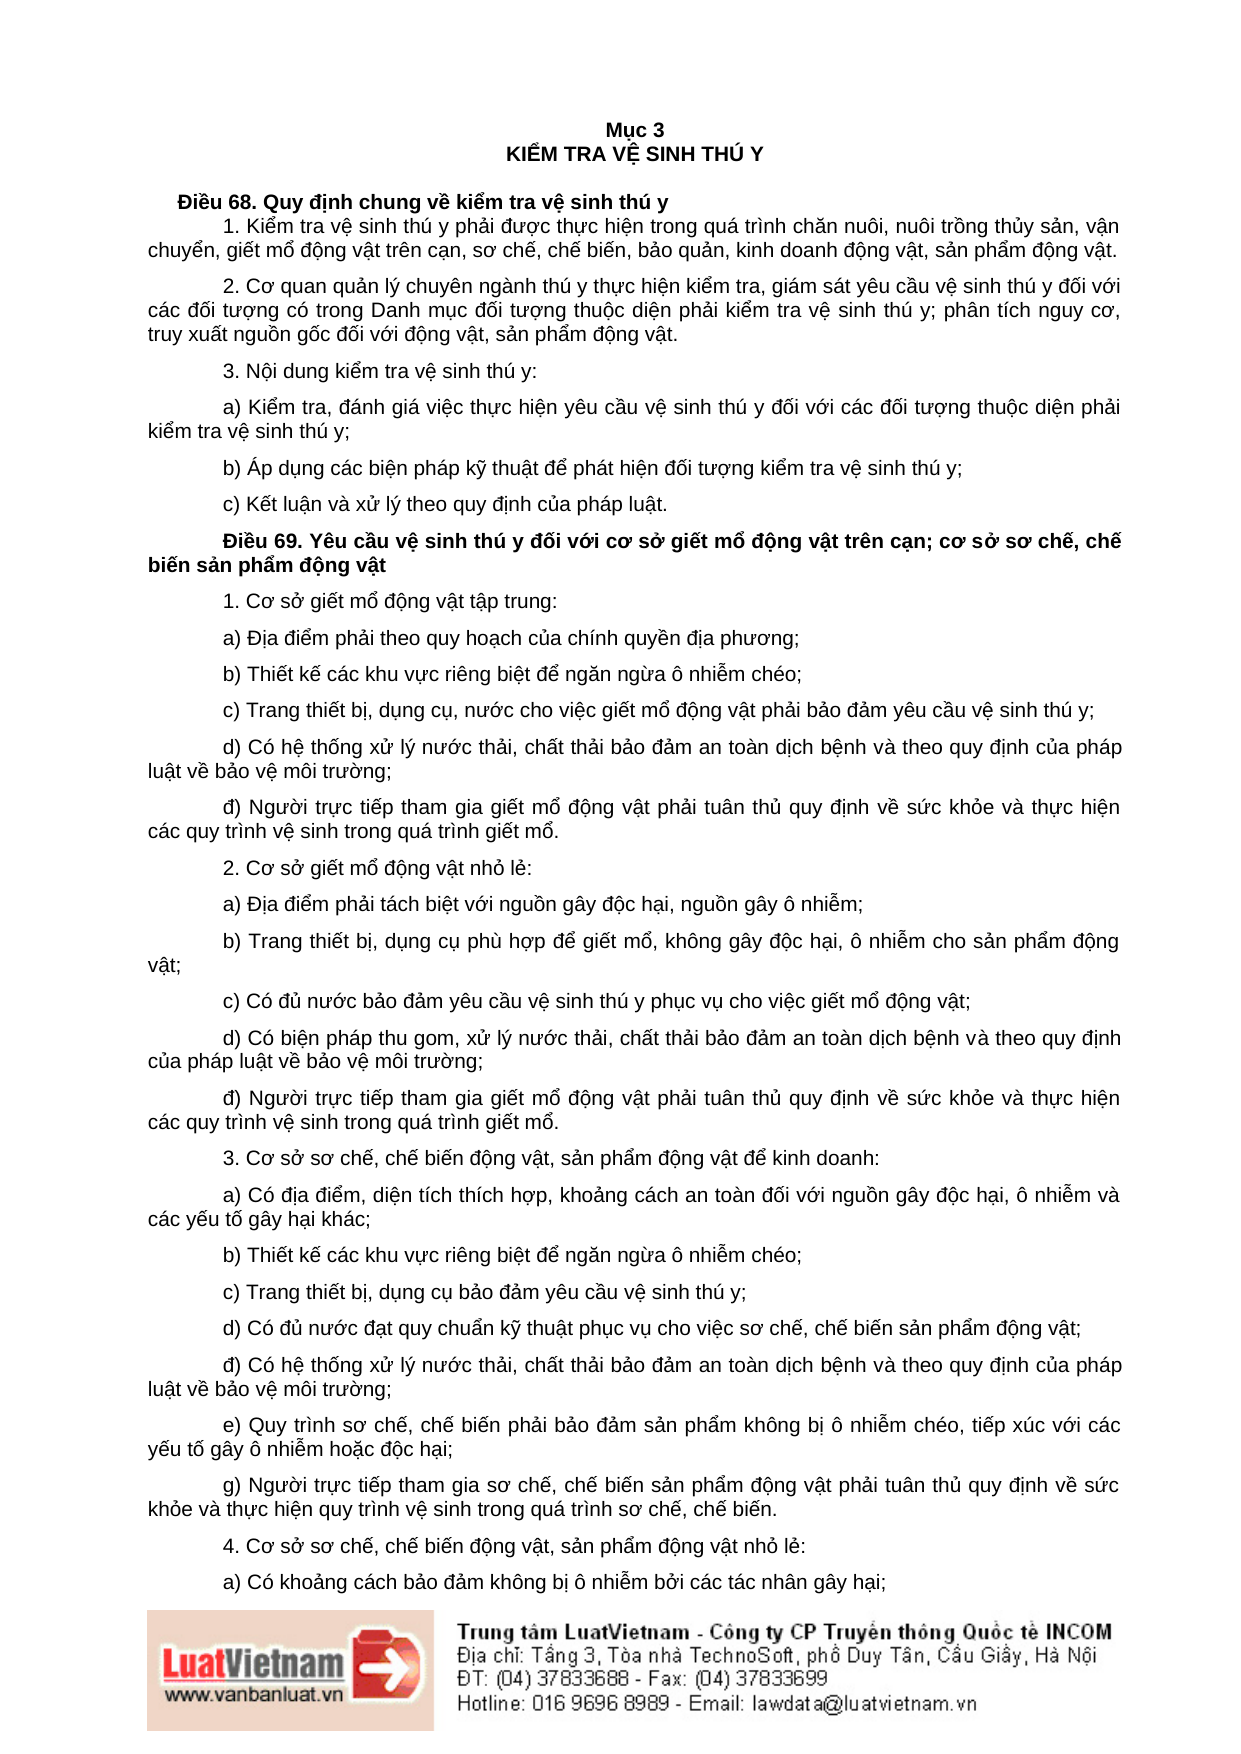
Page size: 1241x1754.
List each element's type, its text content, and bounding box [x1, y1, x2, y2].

text 3. Nội dung kiểm tra vệ sinh thú y: [148, 359, 1122, 383]
text d) Có hệ thống xử lý nước thải, chất thải bảo đảm an toàn dịch bệnh và theo quy định của pháp luật về bảo vệ môi trường; [148, 735, 1122, 783]
subtitle Điều 69. Yêu cầu vệ sinh thú y đối với cơ sở giết mổ động vật trên cạn; cơ sở sơ chế, chế biến sản phẩm động vật [148, 528, 1122, 576]
text 1. Kiểm tra vệ sinh thú y phải được thực hiện trong quá trình chăn nuôi, nuôi trồng thủy sản, vận chuyển, giết mổ động vật trên cạn, sơ chế, chế biến, bảo quản, kinh doanh động vật, sản phẩm động vật. [148, 214, 1122, 262]
text đ) Người trực tiếp tham gia giết mổ động vật phải tuân thủ quy định về sức khỏe và thực hiện các quy trình vệ sinh trong quá trình giết mổ. [148, 1086, 1122, 1134]
text a) Kiểm tra, đánh giá việc thực hiện yêu cầu vệ sinh thú y đối với các đối tượng thuộc diện phải kiểm tra vệ sinh thú y; [148, 395, 1122, 443]
text b) Thiết kế các khu vực riêng biệt để ngăn ngừa ô nhiễm chéo; [148, 662, 1122, 686]
text 3. Cơ sở sơ chế, chế biến động vật, sản phẩm động vật để kinh doanh: [148, 1146, 1122, 1170]
picture [147, 1610, 1122, 1731]
text 2. Cơ sở giết mổ động vật nhỏ lẻ: [148, 856, 1122, 879]
text d) Có đủ nước đạt quy chuẩn kỹ thuật phục vụ cho việc sơ chế, chế biến sản phẩm động vật; [148, 1316, 1122, 1340]
text a) Địa điểm phải tách biệt với nguồn gây độc hại, nguồn gây ô nhiễm; [148, 892, 1122, 916]
text KIỂM TRA VỆ SINH THÚ Y [148, 142, 1122, 166]
text đ) Có hệ thống xử lý nước thải, chất thải bảo đảm an toàn dịch bệnh và theo quy định của pháp luật về bảo vệ môi trường; [148, 1352, 1122, 1400]
text đ) Người trực tiếp tham gia giết mổ động vật phải tuân thủ quy định về sức khỏe và thực hiện các quy trình vệ sinh trong quá trình giết mổ. [148, 795, 1122, 843]
text b) Áp dụng các biện pháp kỹ thuật để phát hiện đối tượng kiểm tra vệ sinh thú y; [148, 456, 1122, 479]
text b) Trang thiết bị, dụng cụ phù hợp để giết mổ, không gây độc hại, ô nhiễm cho sản phẩm động vật; [148, 928, 1122, 976]
subtitle Điều 68. Quy định chung về kiểm tra vệ sinh thú y [148, 190, 1122, 214]
text 4. Cơ sở sơ chế, chế biến động vật, sản phẩm động vật nhỏ lẻ: [148, 1534, 1122, 1558]
text a) Có địa điểm, diện tích thích hợp, khoảng cách an toàn đối với nguồn gây độc hại, ô nhiễm và các yếu tố gây hại khác; [148, 1183, 1122, 1231]
text 2. Cơ quan quản lý chuyên ngành thú y thực hiện kiểm tra, giám sát yêu cầu vệ sinh thú y đối với các đối tượng có trong Danh mục đối tượng thuộc diện phải kiểm tra vệ sinh thú y; phân tích nguy cơ, truy xuất nguồn gốc đối với động vật, sản phẩm động vật. [148, 274, 1122, 346]
text c) Trang thiết bị, dụng cụ, nước cho việc giết mổ động vật phải bảo đảm yêu cầu vệ sinh thú y; [148, 698, 1122, 722]
text e) Quy trình sơ chế, chế biến phải bảo đảm sản phẩm không bị ô nhiễm chéo, tiếp xúc với các yếu tố gây ô nhiễm hoặc độc hại; [148, 1413, 1122, 1461]
text 1. Cơ sở giết mổ động vật tập trung: [148, 589, 1122, 613]
text b) Thiết kế các khu vực riêng biệt để ngăn ngừa ô nhiễm chéo; [148, 1243, 1122, 1267]
text g) Người trực tiếp tham gia sơ chế, chế biến sản phẩm động vật phải tuân thủ quy định về sức khỏe và thực hiện quy trình vệ sinh trong quá trình sơ chế, chế biến. [148, 1473, 1122, 1521]
text c) Kết luận và xử lý theo quy định của pháp luật. [148, 492, 1122, 516]
text a) Địa điểm phải theo quy hoạch của chính quyền địa phương; [148, 625, 1122, 649]
text a) Có khoảng cách bảo đảm không bị ô nhiễm bởi các tác nhân gây hại; [148, 1570, 1122, 1594]
text d) Có biện pháp thu gom, xử lý nước thải, chất thải bảo đảm an toàn dịch bệnh và theo quy định của pháp luật về bảo vệ môi trường; [148, 1025, 1122, 1073]
text Mục 3 [148, 118, 1122, 142]
text c) Có đủ nước bảo đảm yêu cầu vệ sinh thú y phục vụ cho việc giết mổ động vật; [148, 989, 1122, 1013]
text c) Trang thiết bị, dụng cụ bảo đảm yêu cầu vệ sinh thú y; [148, 1279, 1122, 1303]
